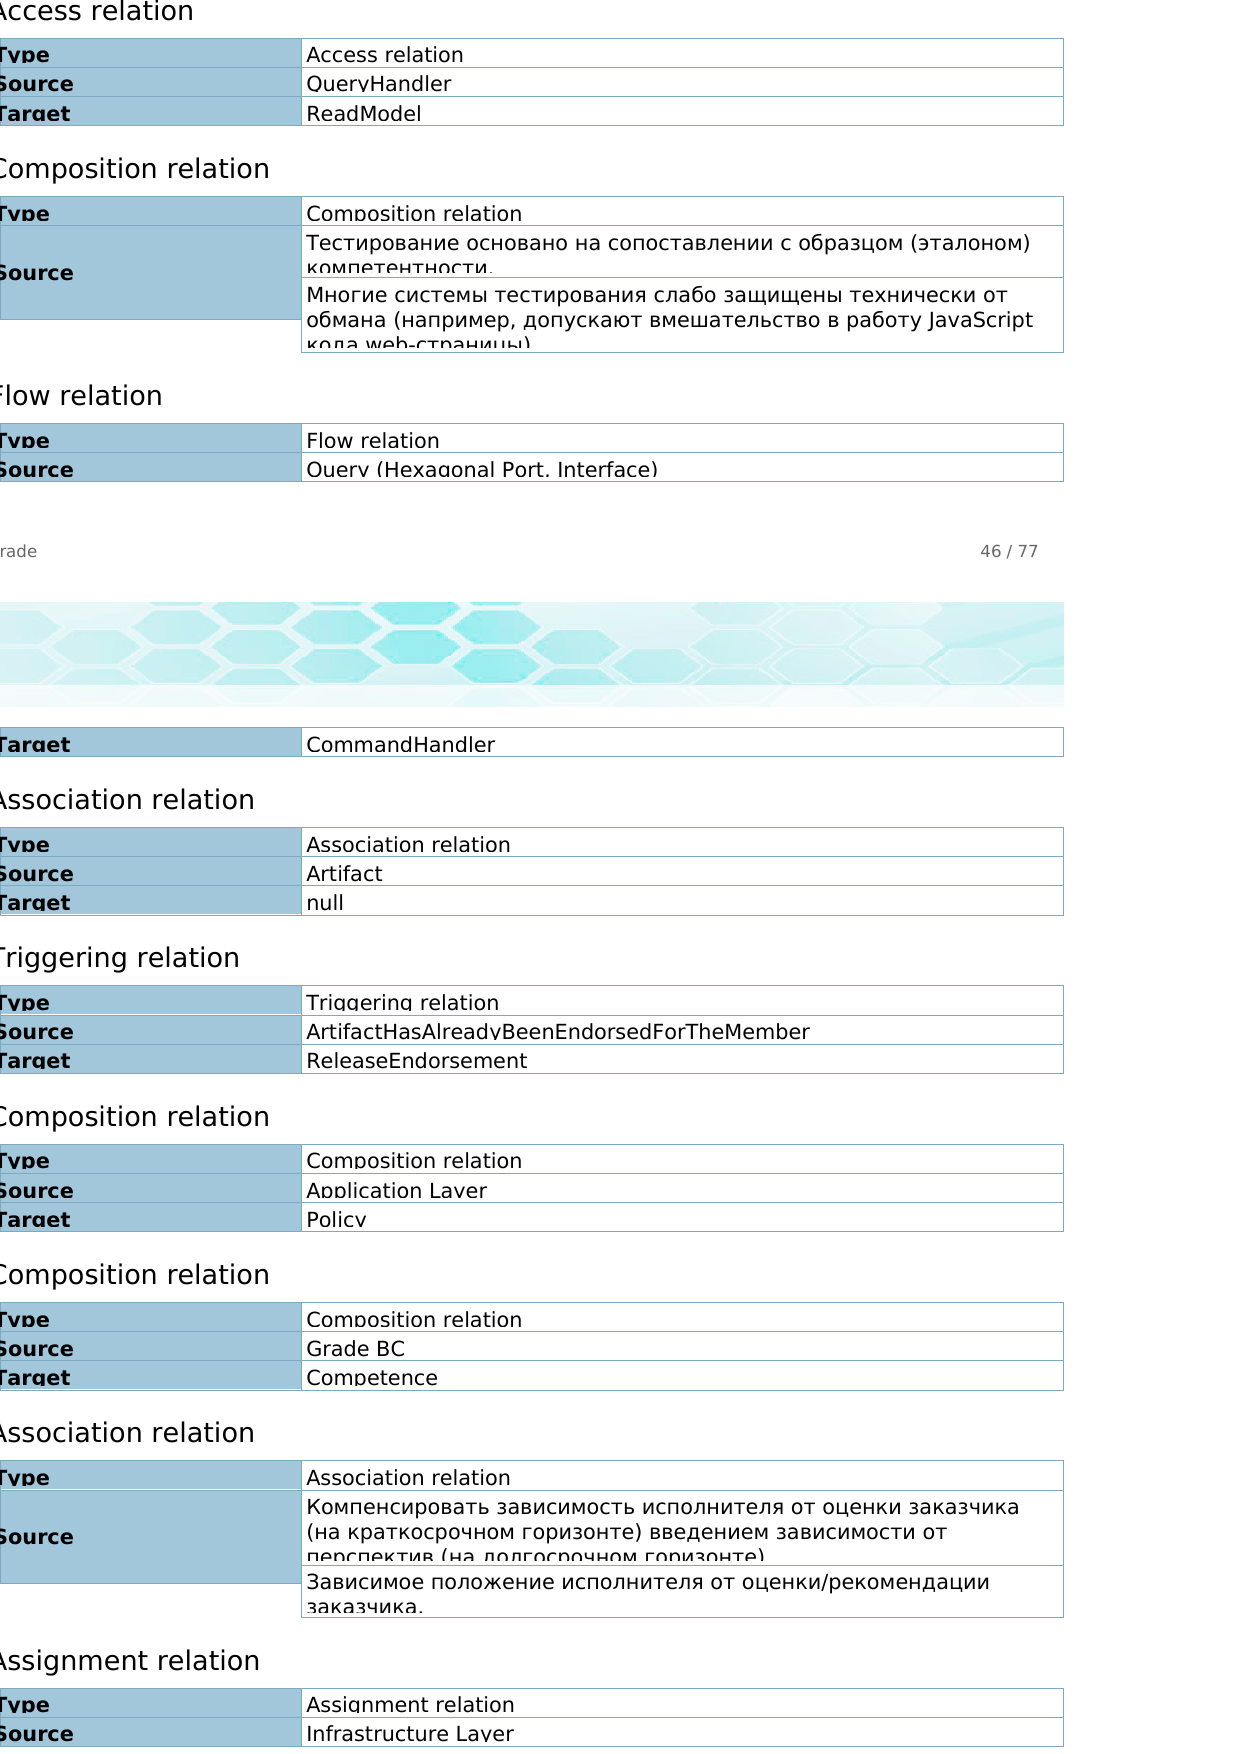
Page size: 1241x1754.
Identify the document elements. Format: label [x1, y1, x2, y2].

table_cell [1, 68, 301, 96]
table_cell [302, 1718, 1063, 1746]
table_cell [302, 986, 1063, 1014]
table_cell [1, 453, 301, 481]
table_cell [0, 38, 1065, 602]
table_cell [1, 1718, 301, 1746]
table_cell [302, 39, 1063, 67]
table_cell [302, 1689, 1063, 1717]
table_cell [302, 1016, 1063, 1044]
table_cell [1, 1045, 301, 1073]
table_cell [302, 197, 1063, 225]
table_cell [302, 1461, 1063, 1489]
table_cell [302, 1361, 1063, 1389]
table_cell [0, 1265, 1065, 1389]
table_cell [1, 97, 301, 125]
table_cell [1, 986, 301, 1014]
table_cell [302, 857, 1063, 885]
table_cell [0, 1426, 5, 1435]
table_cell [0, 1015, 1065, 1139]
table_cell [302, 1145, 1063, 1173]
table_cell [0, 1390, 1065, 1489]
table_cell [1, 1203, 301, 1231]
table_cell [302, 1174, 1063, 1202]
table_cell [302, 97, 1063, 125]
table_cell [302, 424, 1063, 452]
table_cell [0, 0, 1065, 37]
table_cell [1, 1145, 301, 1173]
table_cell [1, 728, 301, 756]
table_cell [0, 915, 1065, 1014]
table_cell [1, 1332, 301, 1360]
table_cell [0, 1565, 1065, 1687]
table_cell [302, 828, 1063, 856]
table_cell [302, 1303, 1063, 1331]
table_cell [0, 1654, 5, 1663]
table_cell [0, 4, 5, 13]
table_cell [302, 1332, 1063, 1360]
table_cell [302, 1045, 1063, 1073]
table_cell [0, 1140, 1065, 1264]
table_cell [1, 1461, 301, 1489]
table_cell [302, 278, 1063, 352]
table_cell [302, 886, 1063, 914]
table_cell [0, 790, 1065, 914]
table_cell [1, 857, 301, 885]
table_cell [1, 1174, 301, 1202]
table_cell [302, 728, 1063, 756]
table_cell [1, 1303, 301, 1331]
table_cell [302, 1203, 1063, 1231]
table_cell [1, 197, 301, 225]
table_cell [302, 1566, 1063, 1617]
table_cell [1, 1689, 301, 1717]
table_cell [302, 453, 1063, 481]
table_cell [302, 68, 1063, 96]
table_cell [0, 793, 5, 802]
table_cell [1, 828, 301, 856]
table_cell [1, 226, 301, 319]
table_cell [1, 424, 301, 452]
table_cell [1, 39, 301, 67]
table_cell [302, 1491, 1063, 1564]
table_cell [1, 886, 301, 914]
picture [0, 602, 1064, 707]
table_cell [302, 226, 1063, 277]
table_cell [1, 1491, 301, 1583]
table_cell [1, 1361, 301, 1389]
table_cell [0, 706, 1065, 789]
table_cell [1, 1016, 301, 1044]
